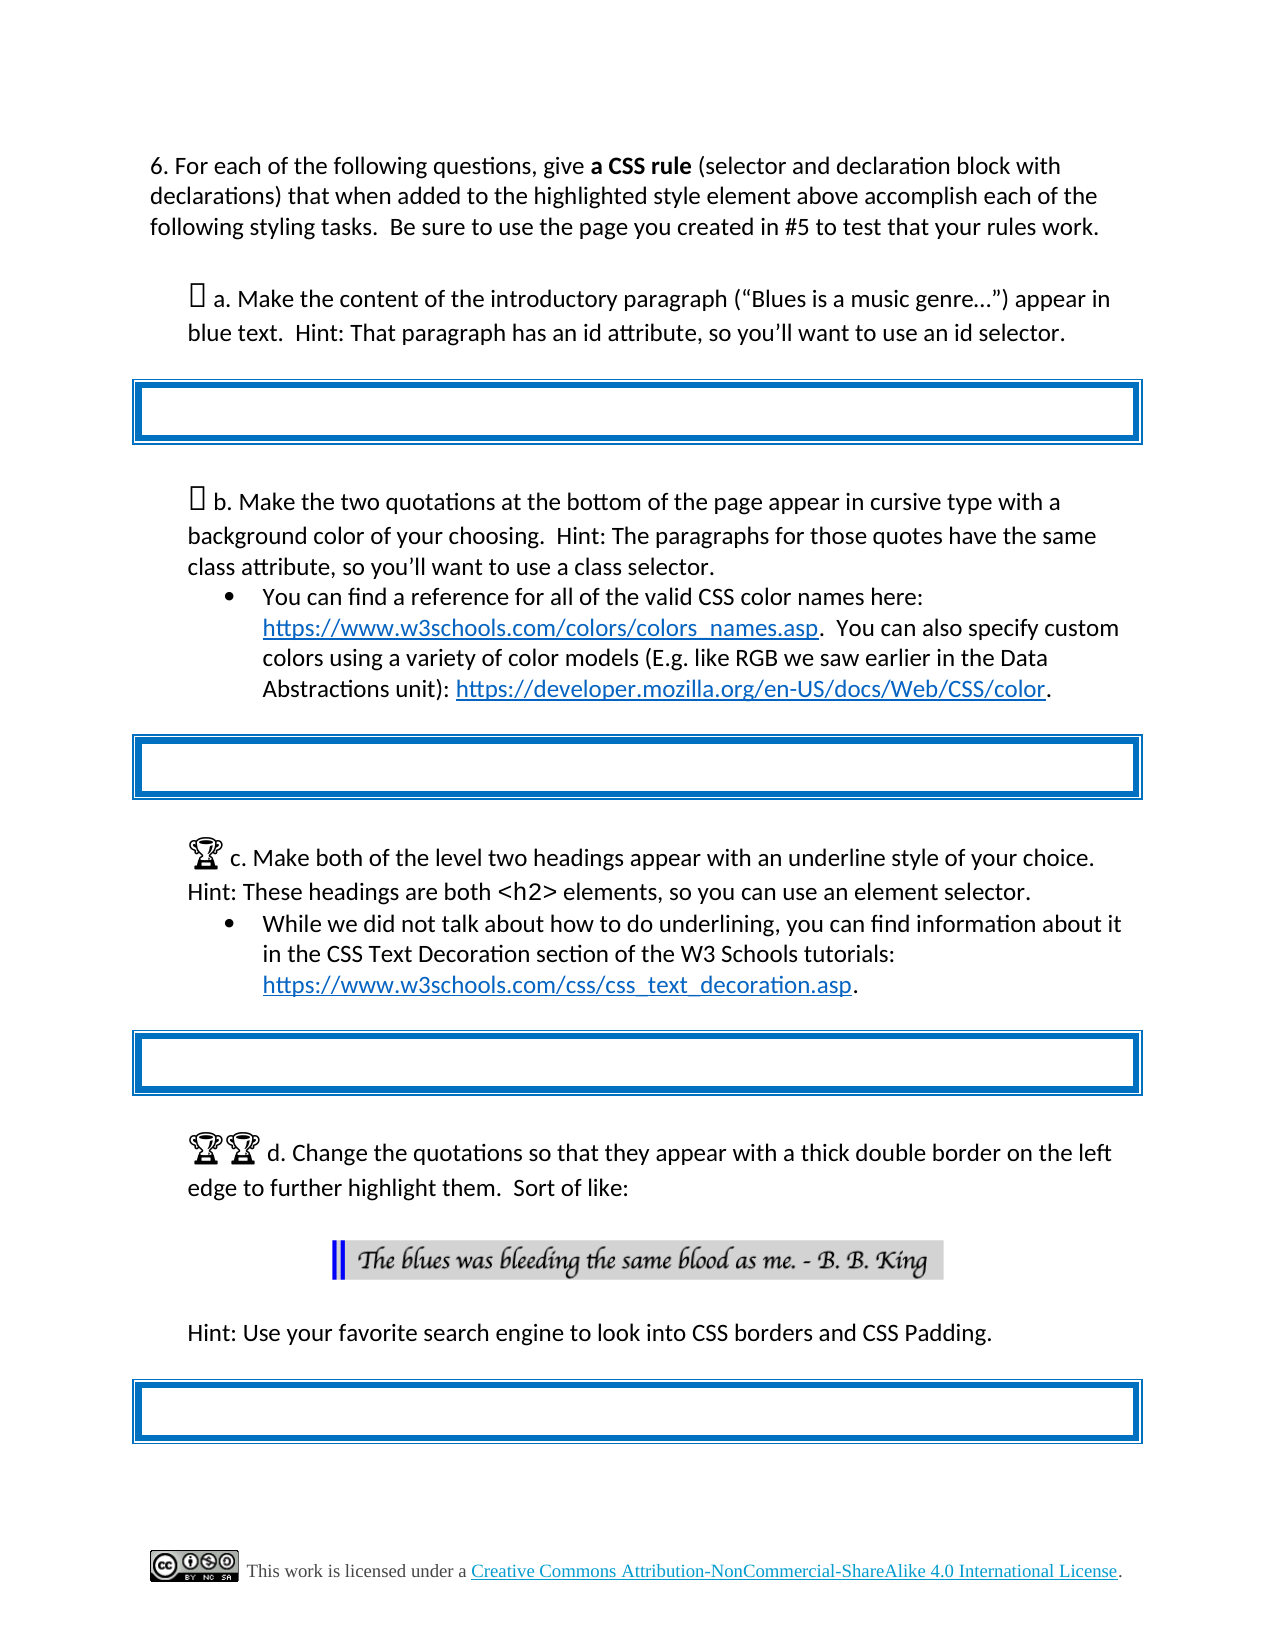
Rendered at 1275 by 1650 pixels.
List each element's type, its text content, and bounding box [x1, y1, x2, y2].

text 🔑 a. Make the content of the introductory paragraph (“Blues is a music genre…”) appear in blue text. Hint: That paragraph has an id attribute, so you’ll want to use an id selector. [187, 272, 1125, 348]
picture [886, 1567, 892, 1575]
picture [623, 1567, 629, 1575]
text Hint: Use your favorite search engine to look into CSS borders and CSS Padding. [187, 1317, 1125, 1348]
text 6. For each of the following questions, give a CSS rule (selector and declaration block with declarations) that when added to the highlighted style element above accomplish each of the following styling tasks. Be sure to use the page you created in #5 to test that your rules work. [150, 150, 1125, 242]
picture [764, 1568, 770, 1577]
list While we did not talk about how to do underlining, you can find information about it in the CSS Text Decoration section of the W3 Schools tutorials: https://www.w3schools.com/css/css_text_decoration.asp. [225, 908, 1125, 999]
picture [150, 1550, 239, 1582]
picture [323, 1232, 952, 1287]
text 🏆🏆 d. Change the quotations so that they appear with a thick double border on the left edge to further highlight them. Sort of like: [187, 1126, 1125, 1202]
picture [1060, 1565, 1064, 1575]
picture [575, 1568, 581, 1577]
picture [483, 1568, 489, 1577]
text 🔑 b. Make the two quotations at the bottom of the page appear in cursive type with a background color of your choosing. Hint: The paragraphs for those quotes have the same class attribute, so you’ll want to use a class selector. [187, 475, 1125, 581]
picture [869, 1568, 875, 1577]
picture [599, 1568, 605, 1577]
text 🏆 c. Make both of the level two headings appear with an underline style of your choice. Hint: These headings are both <h2> elements, so you can use an element selector. [187, 831, 1125, 908]
list You can find a reference for all of the valid CSS color names here: https://www.w3schools.com/colors/colors_names.asp. You can also specify custom colors using a variety of color models (E.g. like RGB we saw earlier in the Data Abstractions unit): https://developer.mozilla.org/en-US/docs/Web/CSS/color. [225, 581, 1125, 703]
picture [987, 1568, 993, 1577]
picture [641, 1566, 646, 1575]
